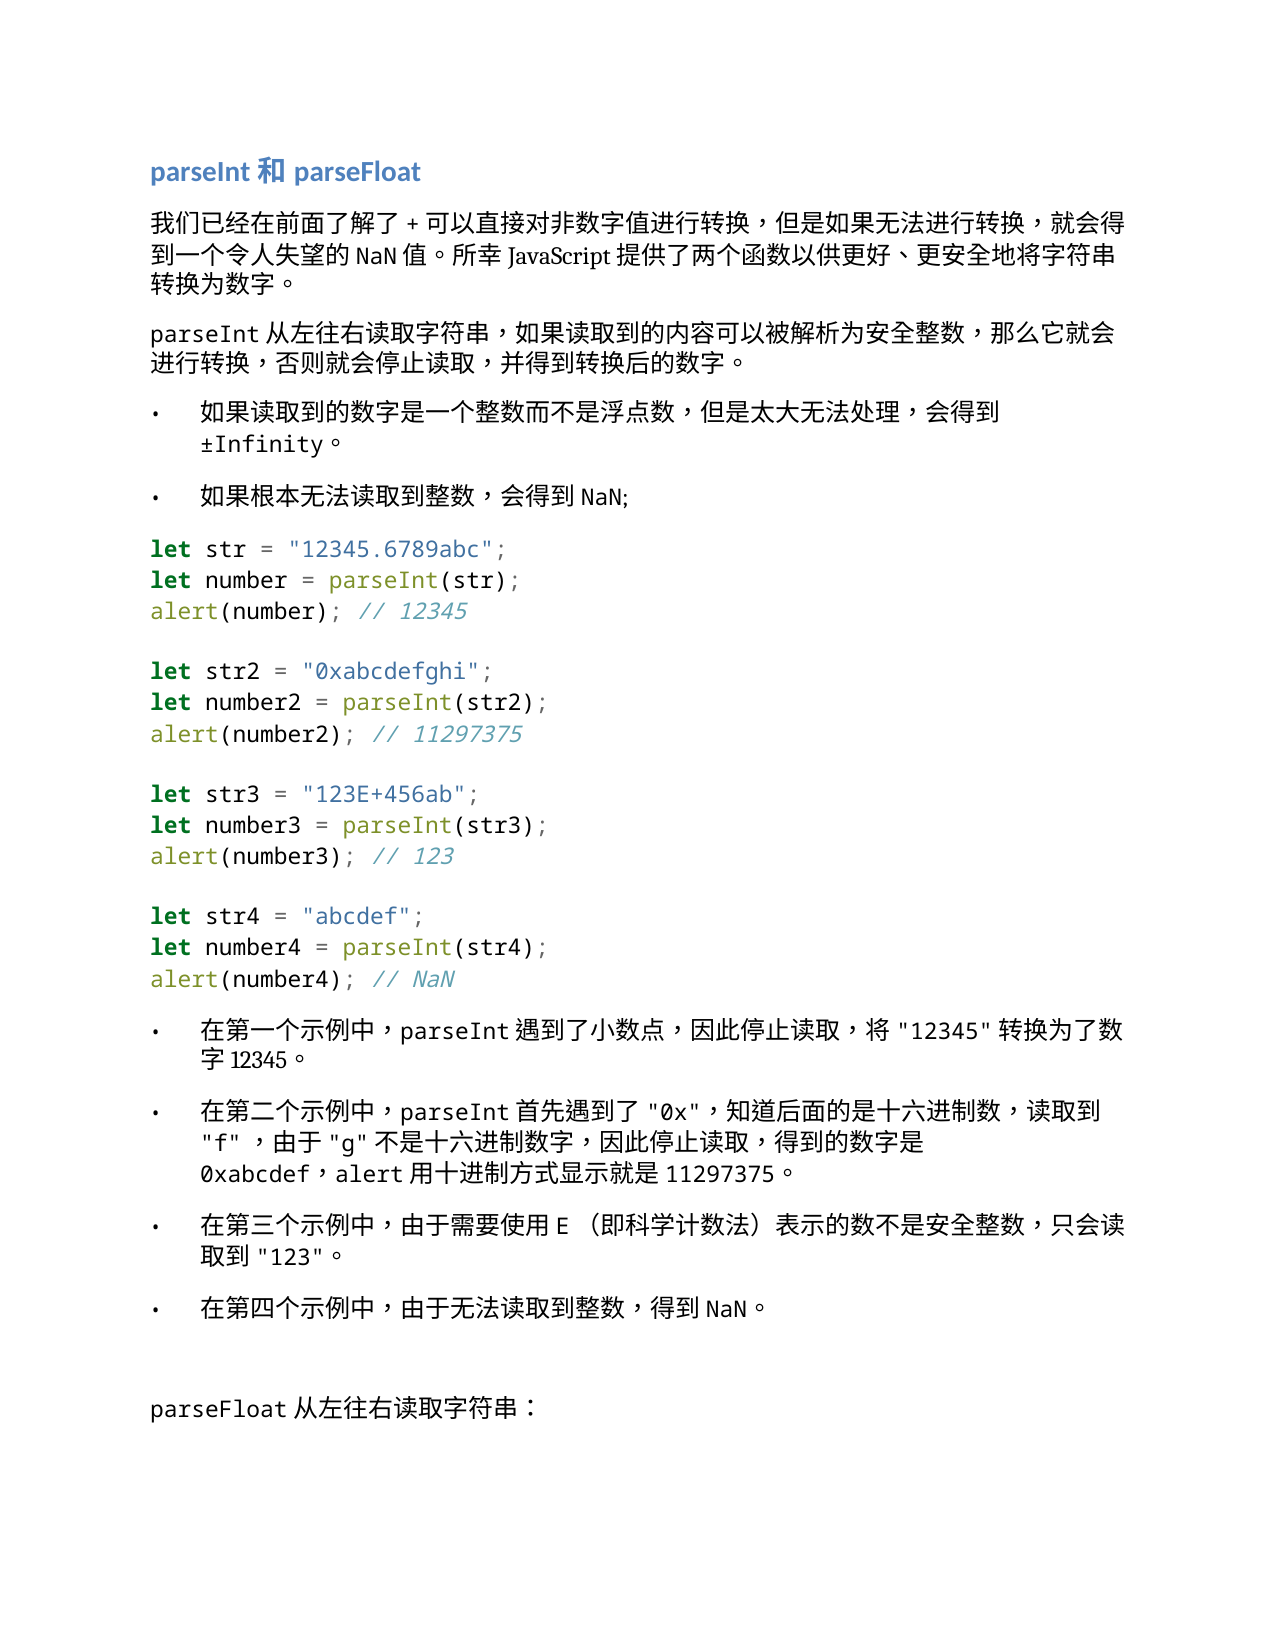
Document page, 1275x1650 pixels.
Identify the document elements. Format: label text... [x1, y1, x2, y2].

subtitle parseInt 和 parseFloat [150, 150, 1125, 190]
list 如果根本无法读取到整数，会得到 NaN; [150, 481, 1125, 512]
text let str = "12345.6789abc"; let number = parseInt(str); alert(number); // 12345 let str2 = "0xabcdefghi"; let number2 = parseInt(str2); alert(number2); // 11297375 let str3 = "123E+456ab"; let number3 = parseInt(str3); alert(number3); // 123 let str4 = "abcdef"; let number4 = parseInt(str4); alert(number4); // NaN [150, 533, 1125, 994]
text 我们已经在前面了解了 + 可以直接对非数字值进行转换，但是如果无法进行转换，就会得到一个令人失望的 NaN 值。所幸 JavaScript 提供了两个函数以供更好、更安全地将字符串转换为数字。 [150, 208, 1125, 300]
list 在第一个示例中，parseInt 遇到了小数点，因此停止读取，将 "12345" 转换为了数字 12345。 [150, 1015, 1125, 1075]
text parseFloat 从左往右读取字符串： [150, 1393, 1125, 1424]
list 在第四个示例中，由于无法读取到整数，得到 NaN。 [150, 1293, 1125, 1325]
list 在第三个示例中，由于需要使用 E （即科学计数法）表示的数不是安全整数，只会读取到 "123"。 [150, 1210, 1125, 1273]
text parseInt 从左往右读取字符串，如果读取到的内容可以被解析为安全整数，那么它就会进行转换，否则就会停止读取，并得到转换后的数字。 [150, 318, 1125, 378]
list 在第二个示例中，parseInt 首先遇到了 "0x"，知道后面的是十六进制数，读取到 "f" ，由于 "g" 不是十六进制数字，因此停止读取，得到的数字是 0xabcdef，alert 用十进制方式显示就是 11297375。 [150, 1096, 1125, 1189]
list 如果读取到的数字是一个整数而不是浮点数，但是太大无法处理，会得到 ±Infinity。 [150, 397, 1125, 460]
